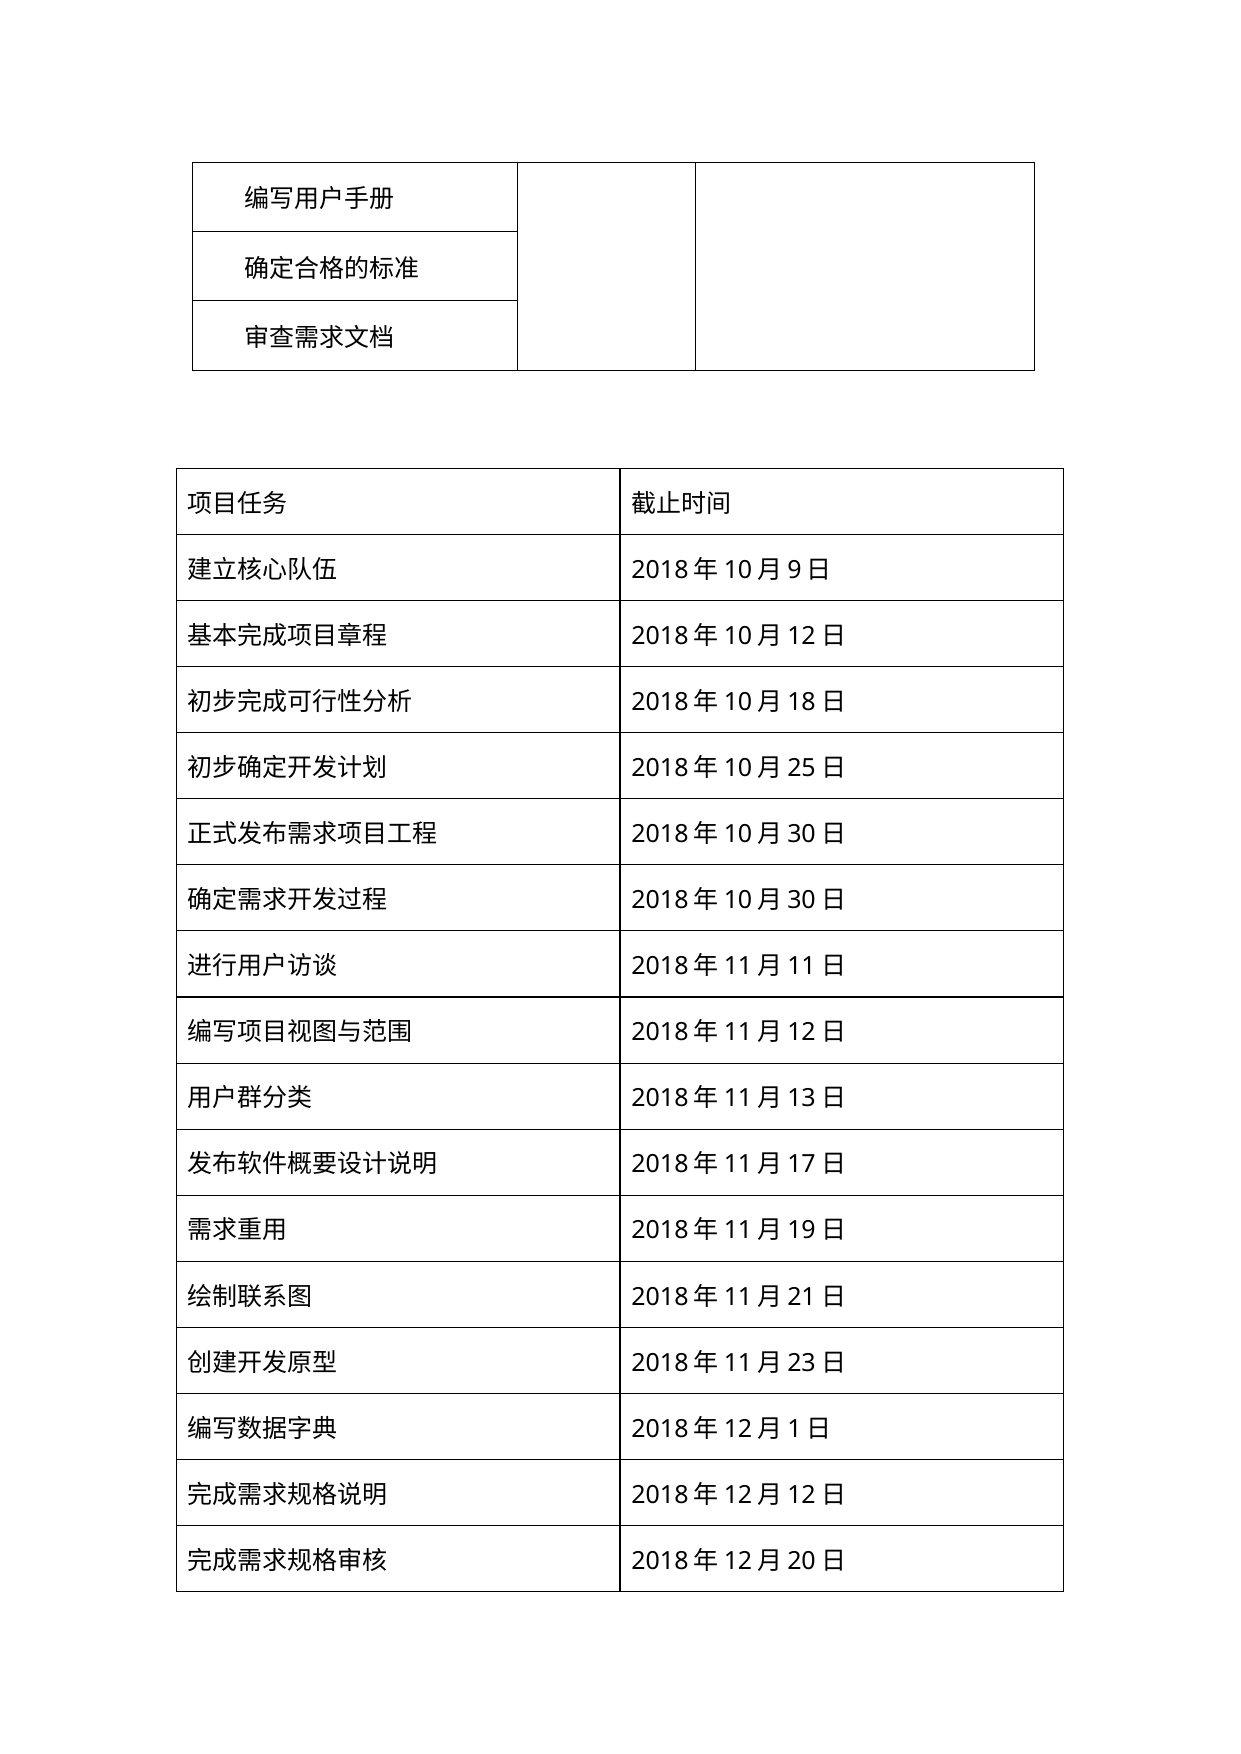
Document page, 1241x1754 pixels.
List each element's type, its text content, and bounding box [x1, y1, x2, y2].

table_cell 2018年11月19日 [621, 1196, 1063, 1261]
table_cell 发布软件概要设计说明 [177, 1130, 619, 1194]
table_cell 2018年10月30日 [621, 799, 1063, 864]
table_cell 正式发布需求项目工程 [177, 799, 619, 864]
table_cell 2018年10月25日 [621, 733, 1063, 798]
table_cell 编写项目视图与范围 [177, 998, 619, 1062]
table_cell 确定需求开发过程 [177, 865, 619, 930]
table_cell 完成需求规格审核 [177, 1526, 619, 1591]
table_cell 审查需求文档 [193, 301, 517, 369]
table_cell 初步确定开发计划 [177, 733, 619, 798]
table_cell 进行用户访谈 [177, 931, 619, 996]
table_cell 2018年11月21日 [621, 1262, 1063, 1327]
table_cell 用户群分类 [177, 1064, 619, 1128]
table_header 截止时间 [621, 469, 1063, 534]
table_cell 2018年12月1日 [621, 1394, 1063, 1459]
table_cell 2018年12月20日 [621, 1526, 1063, 1591]
table_cell 2018年10月18日 [621, 667, 1063, 732]
table_cell 2018年11月17日 [621, 1130, 1063, 1194]
table_cell 2018年10月30日 [621, 865, 1063, 930]
table_cell 编写用户手册 [193, 163, 517, 231]
table_cell 2018年11月23日 [621, 1328, 1063, 1393]
table_cell 2018年11月11日 [621, 931, 1063, 996]
table_cell 建立核心队伍 [177, 535, 619, 600]
table_cell 编写数据字典 [177, 1394, 619, 1459]
table_header 项目任务 [177, 469, 619, 534]
table_cell 确定合格的标准 [193, 232, 517, 300]
table_cell 初步完成可行性分析 [177, 667, 619, 732]
table_cell 2018年11月12日 [621, 998, 1063, 1062]
table_cell 2018年10月9日 [621, 535, 1063, 600]
table_cell 需求重用 [177, 1196, 619, 1261]
table_cell 2018年11月13日 [621, 1064, 1063, 1128]
table_cell 基本完成项目章程 [177, 601, 619, 666]
table_cell 2018年12月12日 [621, 1460, 1063, 1525]
table_cell 绘制联系图 [177, 1262, 619, 1327]
table_cell 创建开发原型 [177, 1328, 619, 1393]
table_cell 完成需求规格说明 [177, 1460, 619, 1525]
table_cell 2018年10月12日 [621, 601, 1063, 666]
